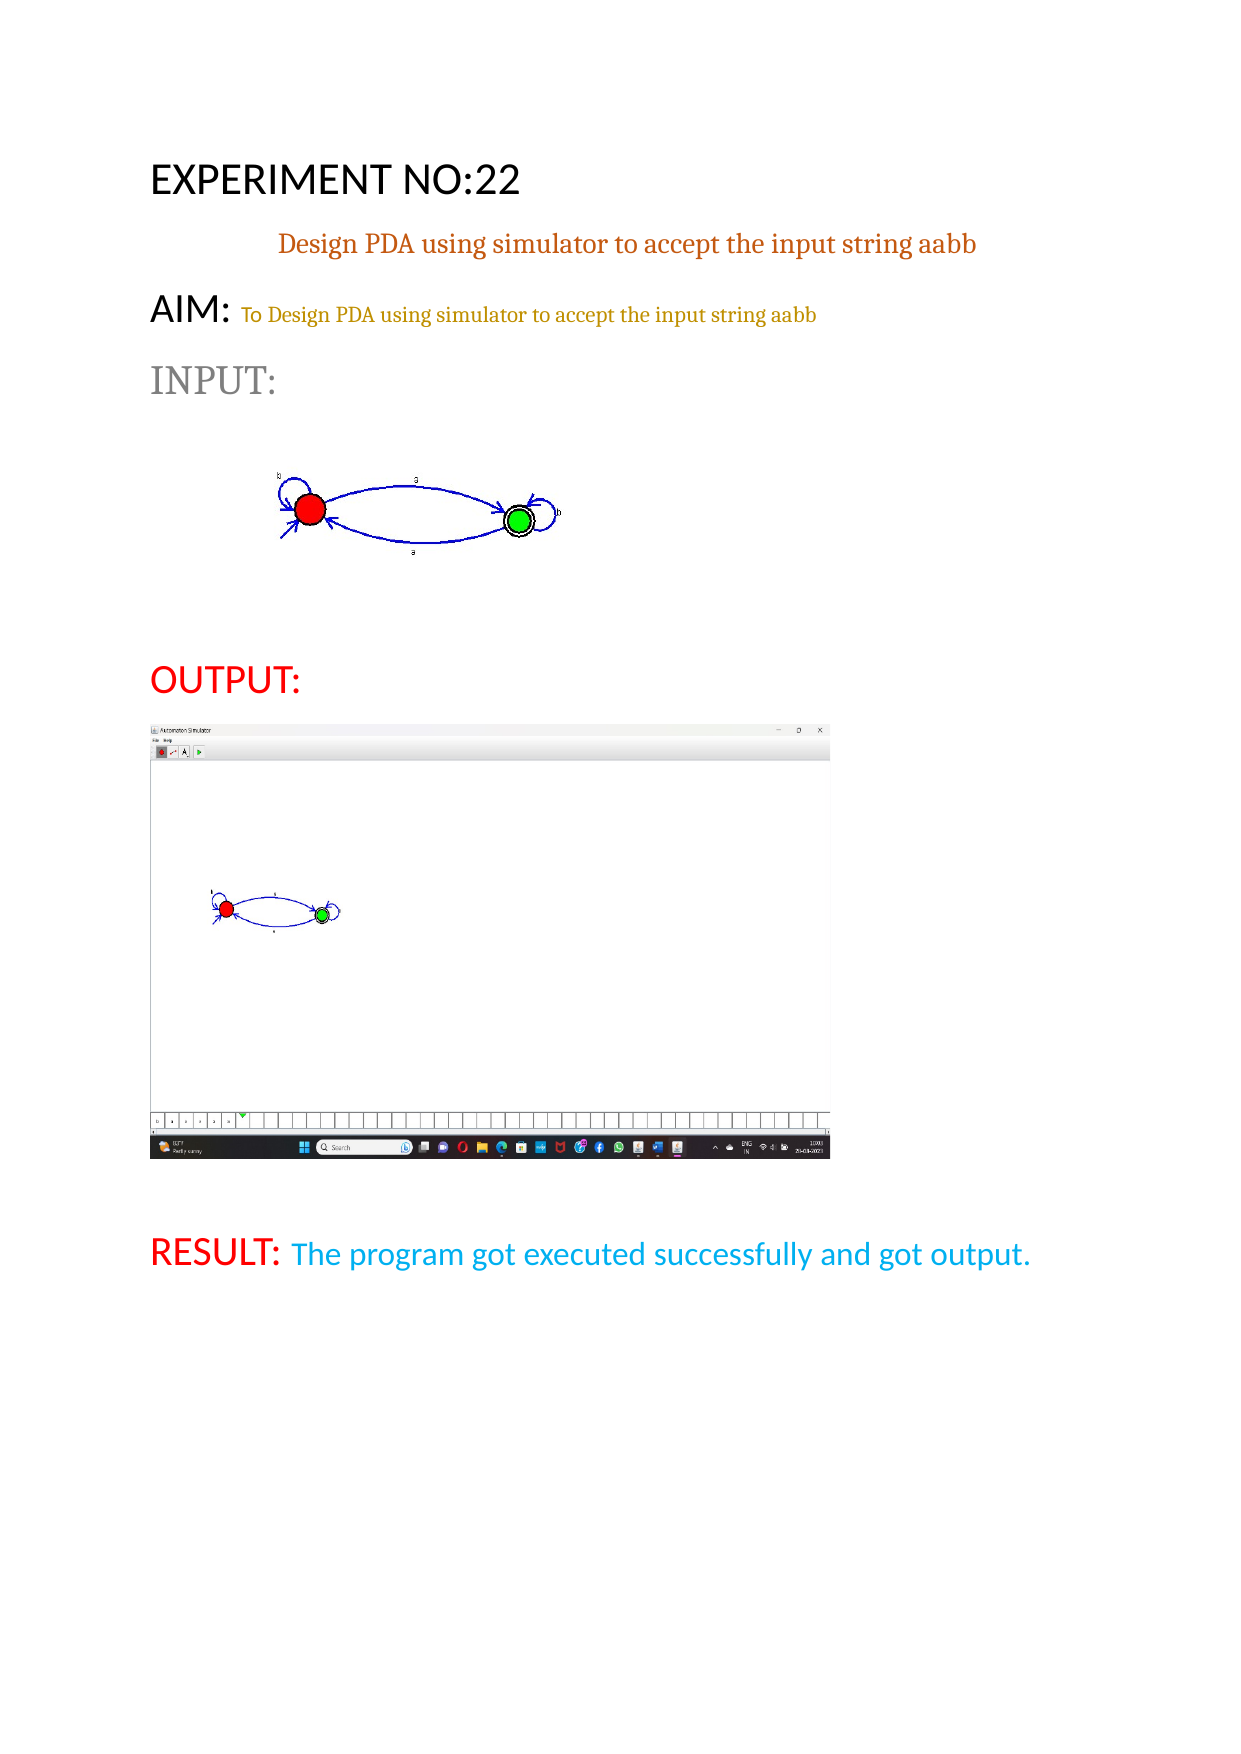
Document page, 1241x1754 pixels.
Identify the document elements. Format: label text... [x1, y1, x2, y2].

text INPUT: [150, 357, 1090, 405]
text RESULT: The program got executed successfully and got output. [150, 1225, 1090, 1306]
text OUTPUT: [150, 653, 1090, 704]
text EXPERIMENT NO:22 [150, 150, 1090, 206]
picture [150, 724, 830, 1159]
picture [150, 429, 727, 634]
text AIM: To Design PDA using simulator to accept the input string aabb [150, 282, 1090, 333]
text Design PDA using simulator to accept the input string aabb [150, 227, 1090, 261]
